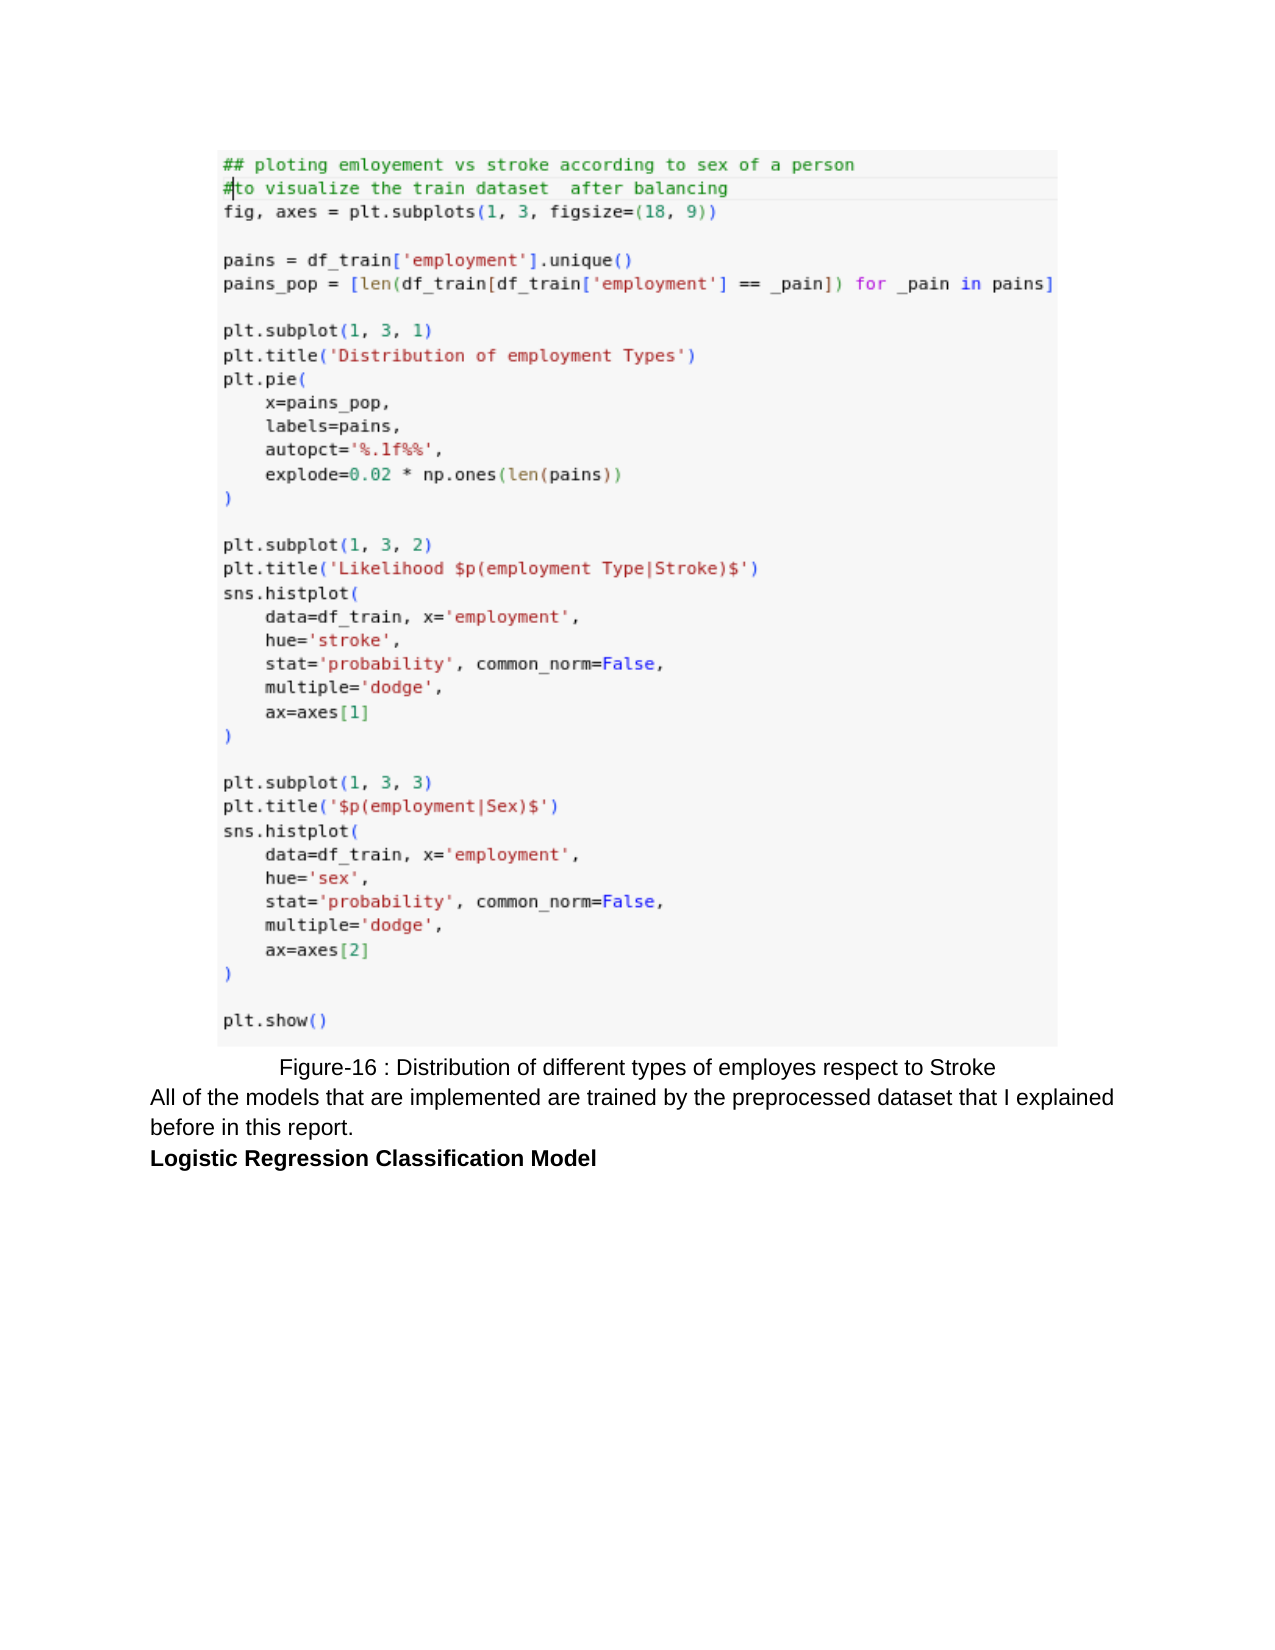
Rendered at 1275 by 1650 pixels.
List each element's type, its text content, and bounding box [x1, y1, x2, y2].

picture [217, 150, 1058, 1050]
text Logistic Regression Classification Model [150, 1144, 1125, 1171]
text Figure-16 : Distribution of different types of employes respect to Stroke [150, 1054, 1125, 1080]
text All of the models that are implemented are trained by the preprocessed dataset that I explained before in this report. [150, 1084, 1125, 1141]
